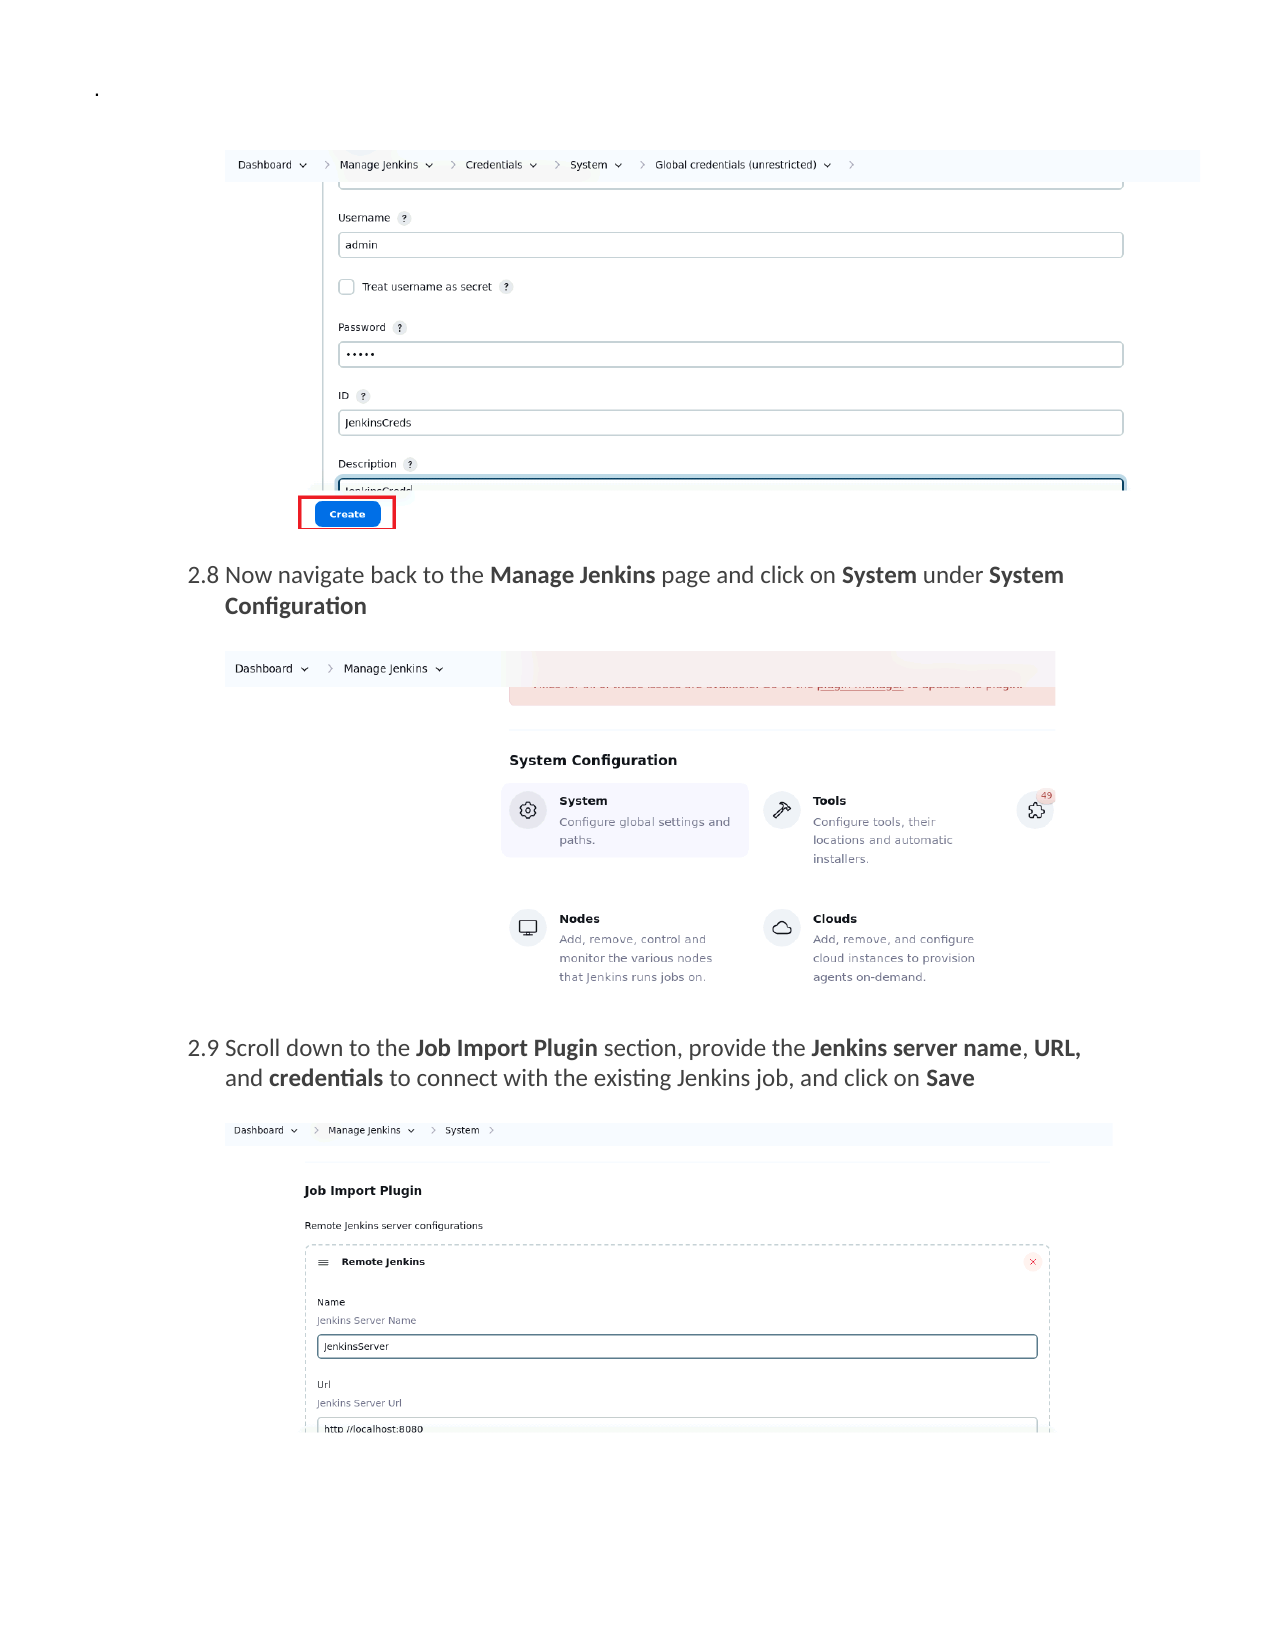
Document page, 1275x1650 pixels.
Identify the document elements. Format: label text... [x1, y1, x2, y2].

picture [225, 1123, 1113, 1439]
list Scroll down to the Job Import Plugin section, provide the Jenkins server name, URL, and credentials to connect with the existing Jenkins job, and click on Save [187, 1032, 1125, 1093]
picture [225, 150, 1200, 529]
picture [225, 651, 1056, 1002]
list Now navigate back to the Manage Jenkins page and click on System under System Configuration [187, 559, 1125, 621]
